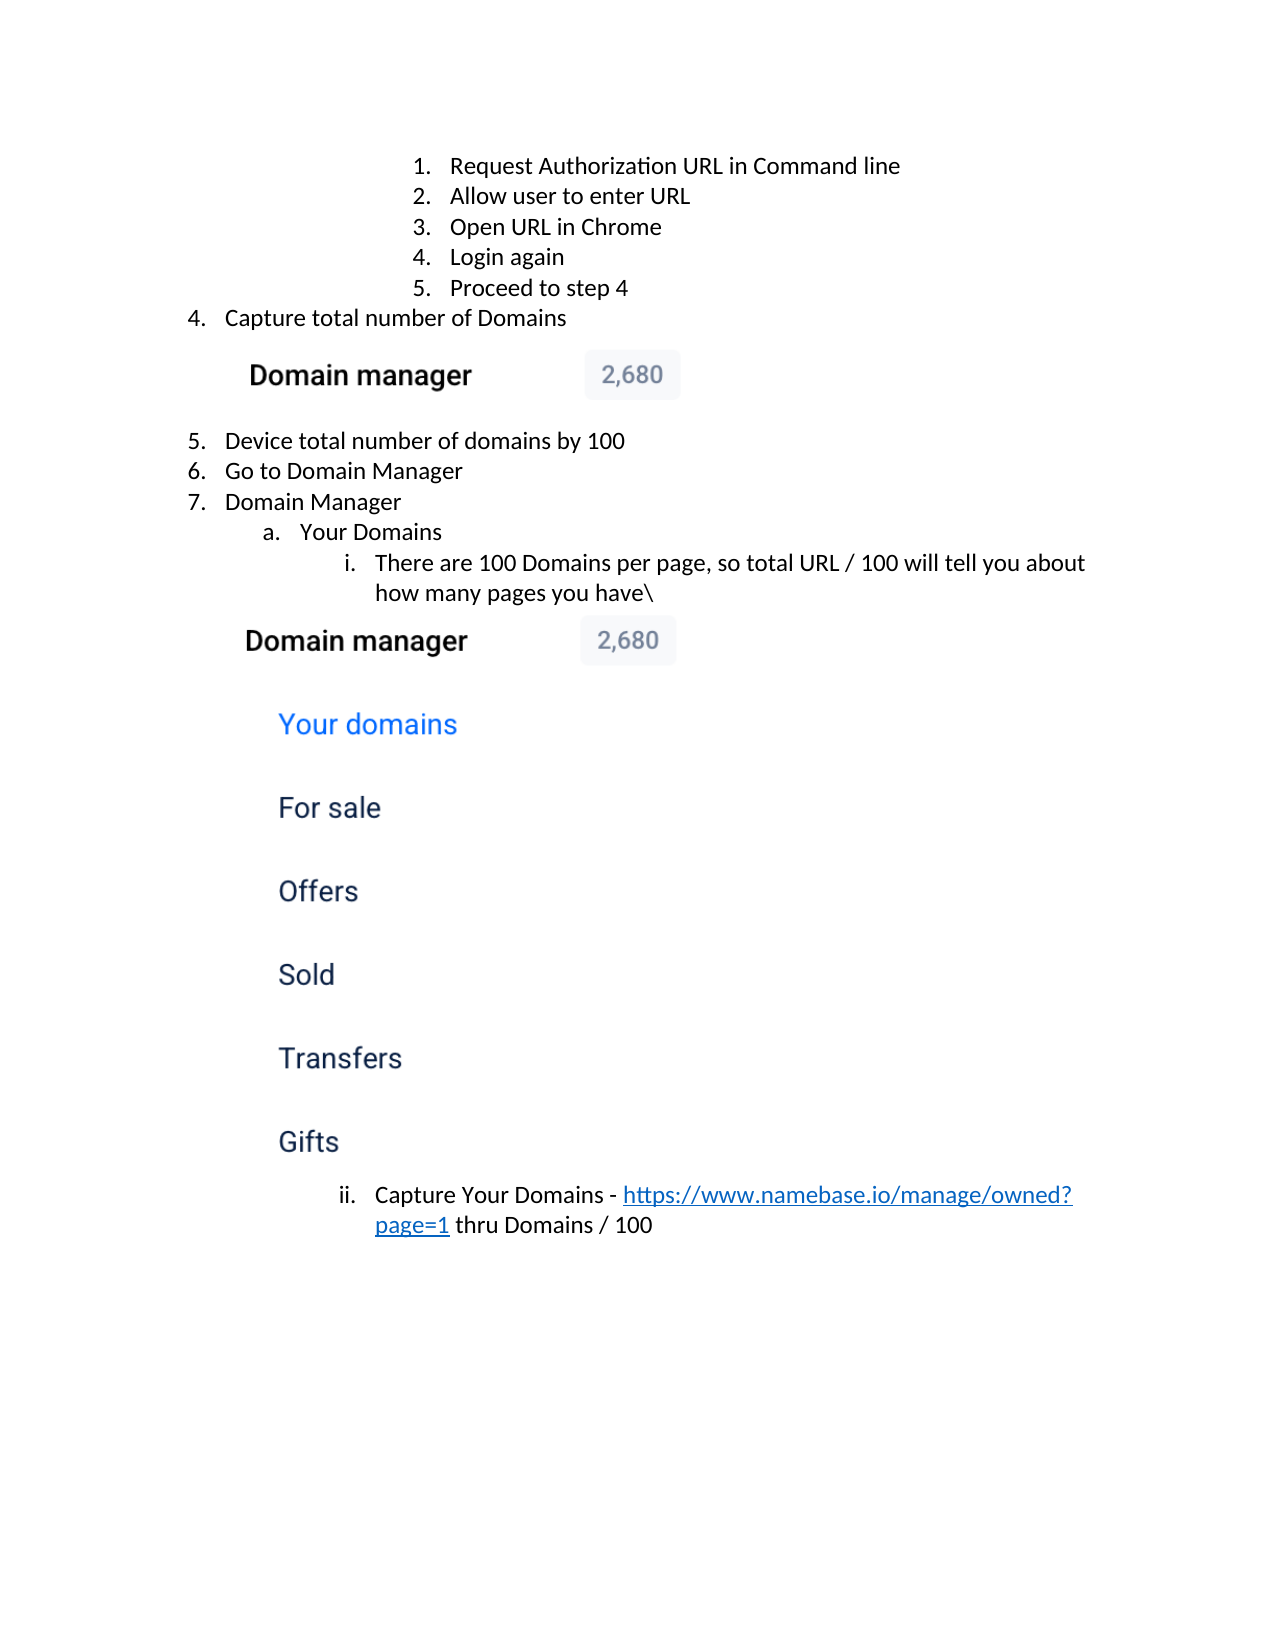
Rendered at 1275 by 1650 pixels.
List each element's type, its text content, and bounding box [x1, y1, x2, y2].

list Capture Your Domains - https://www.namebase.io/manage/owned?page=1 thru Domains / 100 [356, 1179, 1125, 1240]
list Open URL in Chrome [412, 211, 1125, 242]
list Capture total number of Domains [187, 303, 1125, 333]
list Domain Manager [187, 486, 1125, 516]
list Proceed to step 4 [412, 272, 1125, 303]
list Login again [412, 242, 1125, 272]
picture [225, 607, 715, 1179]
list Go to Domain Manager [187, 455, 1125, 486]
list Your Domains [262, 516, 1125, 547]
list There are 100 Domains per page, so total URL / 100 will tell you about how many pages you have\ [356, 547, 1125, 608]
list Device total number of domains by 100 [187, 425, 1125, 455]
list Allow user to enter URL [412, 181, 1125, 211]
picture [225, 333, 713, 425]
list Request Authorization URL in Command line [412, 150, 1125, 181]
